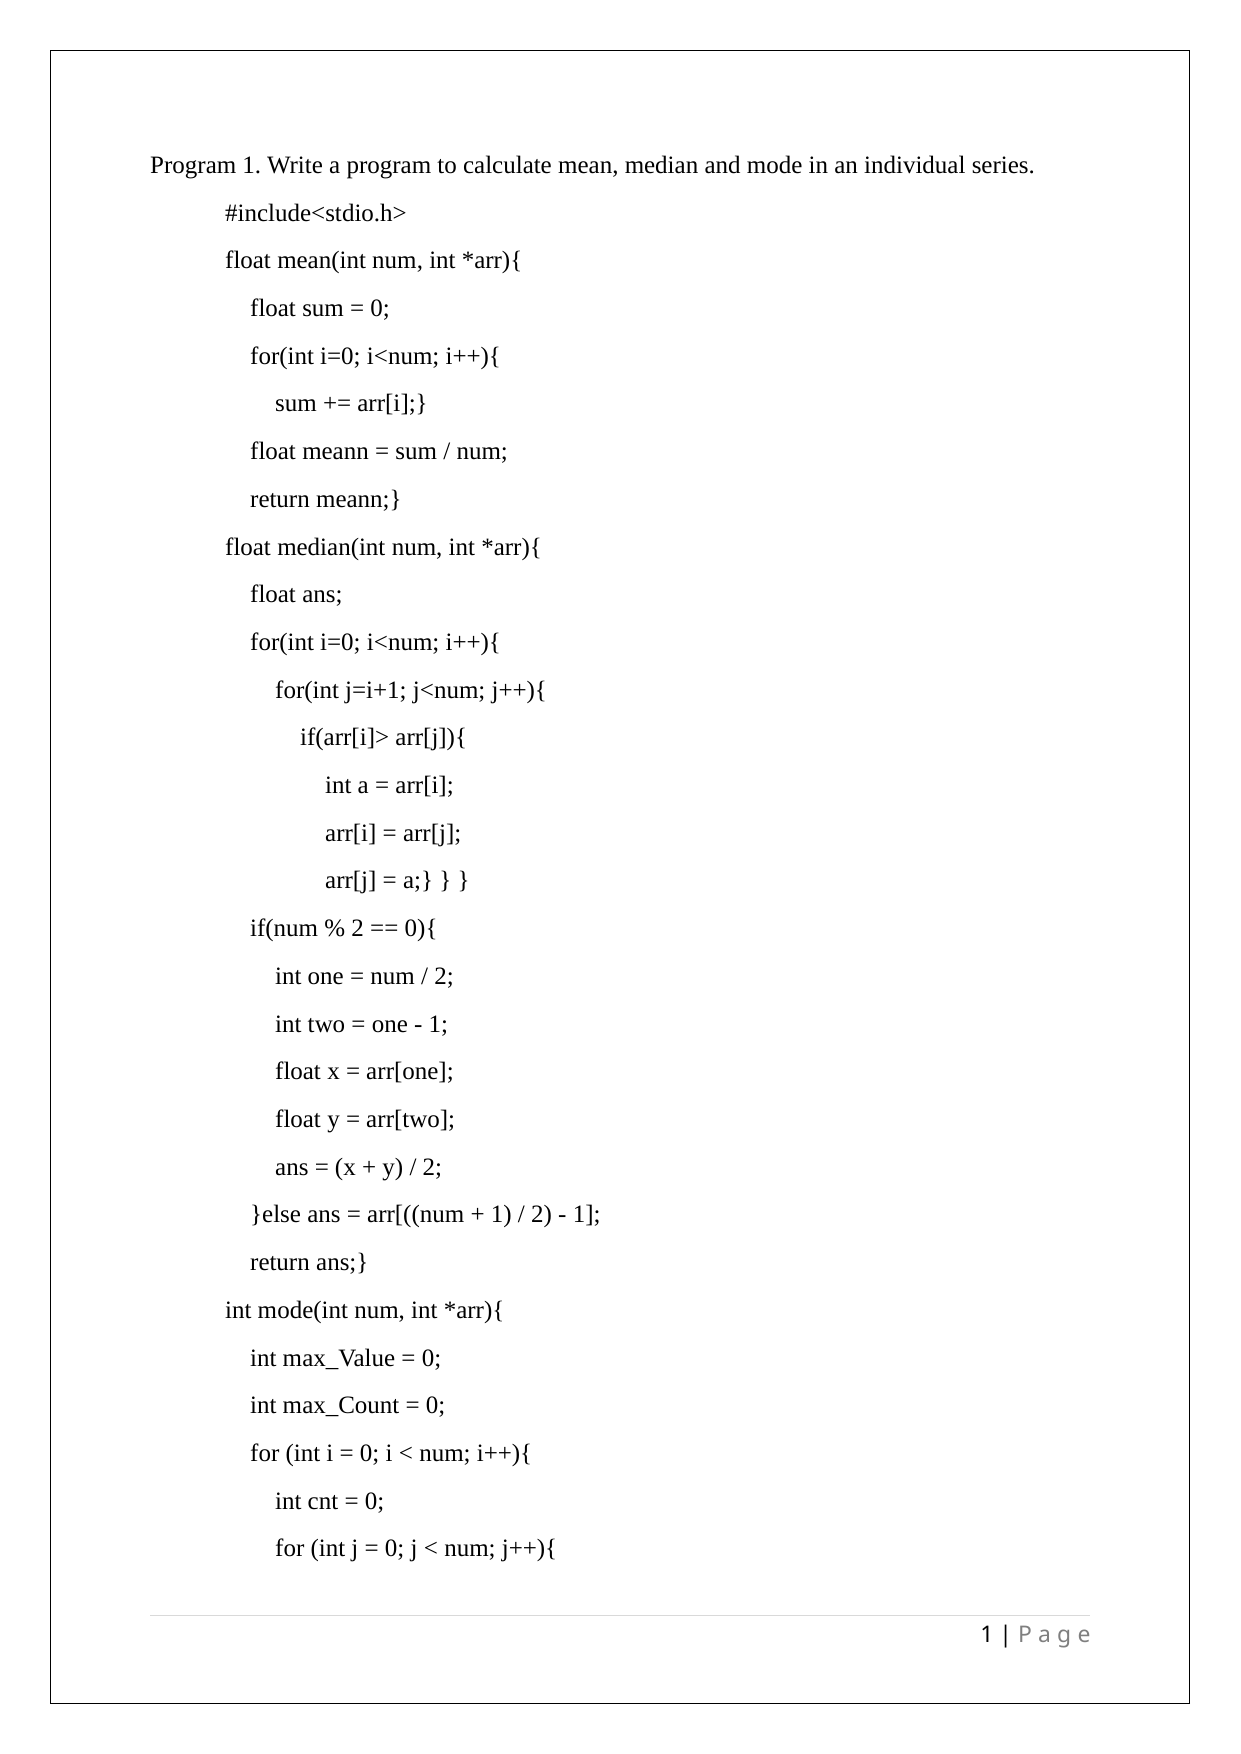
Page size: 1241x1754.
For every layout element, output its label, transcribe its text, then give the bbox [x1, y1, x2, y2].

text if(arr[i]> arr[j]){ [225, 722, 1090, 751]
text float ans; [225, 579, 1090, 608]
text arr[i] = arr[j]; [225, 818, 1090, 847]
text int one = num / 2; [225, 961, 1090, 990]
text arr[j] = a;} } } [225, 866, 1090, 894]
text ans = (x + y) / 2; [225, 1152, 1090, 1181]
text int mode(int num, int *arr){ [225, 1295, 1090, 1324]
text float mean(int num, int *arr){ [225, 245, 1090, 274]
text for (int i = 0; i < num; i++){ [225, 1438, 1090, 1467]
text return meann;} [225, 484, 1090, 513]
text return ans;} [225, 1247, 1090, 1276]
text for (int j = 0; j < num; j++){ [225, 1533, 1090, 1562]
text float median(int num, int *arr){ [225, 532, 1090, 560]
text int max_Value = 0; [225, 1343, 1090, 1371]
text int a = arr[i]; [225, 770, 1090, 799]
text int two = one - 1; [225, 1009, 1090, 1037]
text for(int i=0; i<num; i++){ [225, 341, 1090, 369]
text float x = arr[one]; [225, 1056, 1090, 1085]
text int cnt = 0; [225, 1486, 1090, 1514]
text float sum = 0; [225, 293, 1090, 322]
text for(int j=i+1; j<num; j++){ [225, 675, 1090, 703]
text sum += arr[i];} [225, 388, 1090, 417]
text #include<stdio.h> [225, 198, 1090, 226]
text Program 1. Write a program to calculate mean, median and mode in an individual series. [150, 150, 1090, 179]
text float y = arr[two]; [225, 1104, 1090, 1133]
text if(num % 2 == 0){ [225, 913, 1090, 942]
text int max_Count = 0; [225, 1390, 1090, 1419]
text for(int i=0; i<num; i++){ [225, 627, 1090, 656]
text }else ans = arr[((num + 1) / 2) - 1]; [225, 1199, 1090, 1228]
text float meann = sum / num; [225, 436, 1090, 465]
